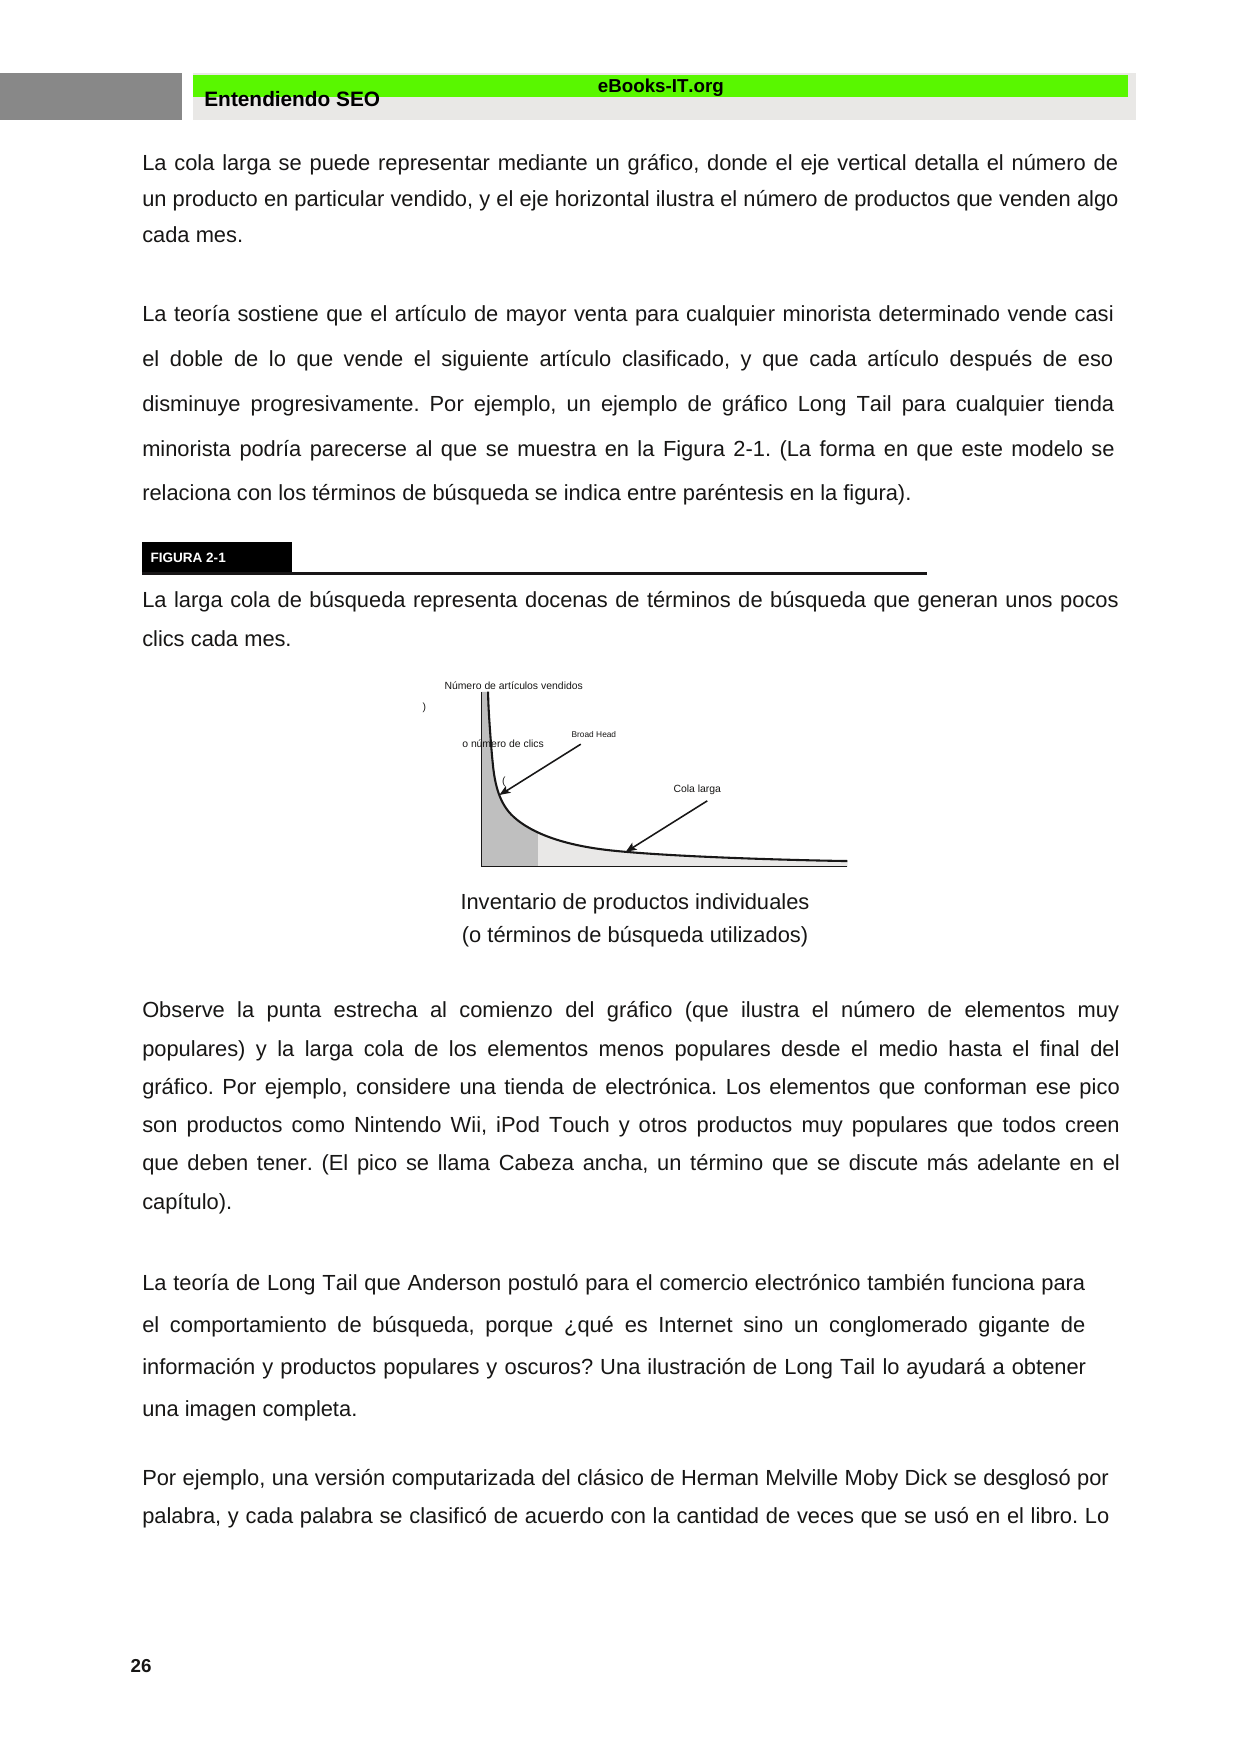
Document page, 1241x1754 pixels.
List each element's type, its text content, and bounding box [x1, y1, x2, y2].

picture [0, 73, 182, 120]
picture [142, 542, 927, 575]
text La teoría sostiene que el artículo de mayor venta para cualquier minorista determinado vende casi el doble de lo que vende el siguiente artículo clasificado, y que cada artículo después de eso disminuye progresivamente. Por ejemplo, un ejemplo de gráfico Long Tail para cualquier tienda minorista podría parecerse al que se muestra en la Figura 2-1. (La forma en que este modelo se relaciona con los términos de búsqueda se indica entre paréntesis en la figura). [142, 301, 1116, 505]
picture [367, 97, 375, 104]
text La cola larga se puede representar mediante un gráfico, donde el eje vertical detalla el número de un producto en particular vendido, y el eje horizontal ilustra el número de productos que venden algo cada mes. [142, 150, 1119, 247]
text Observe la punta estrecha al comienzo del gráfico (que ilustra el número de elementos muy populares) y la larga cola de los elementos menos populares desde el medio hasta el final del gráfico. Por ejemplo, considere una tienda de electrónica. Los elementos que conforman ese pico son productos como Nintendo Wii, iPod Touch y otros productos muy populares que todos creen que deben tener. (El pico se llama Cabeza ancha, un término que se discute más adelante en el capítulo). [142, 997, 1121, 1214]
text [142, 1465, 1111, 1529]
text La teoría de Long Tail que Anderson postuló para el comercio electrónico también funciona para el comportamiento de búsqueda, porque ¿qué es Internet sino un conglomerado gigante de información y productos populares y oscuros? Una ilustración de Long Tail lo ayudará a obtener una imagen completa. [142, 1269, 1087, 1421]
text La larga cola de búsqueda representa docenas de términos de búsqueda que generan unos pocos clics cada mes. [142, 587, 1121, 651]
picture [193, 73, 1136, 120]
text (o términos de búsqueda utilizados) [142, 921, 1128, 947]
text Inventario de productos individuales [142, 889, 1128, 914]
